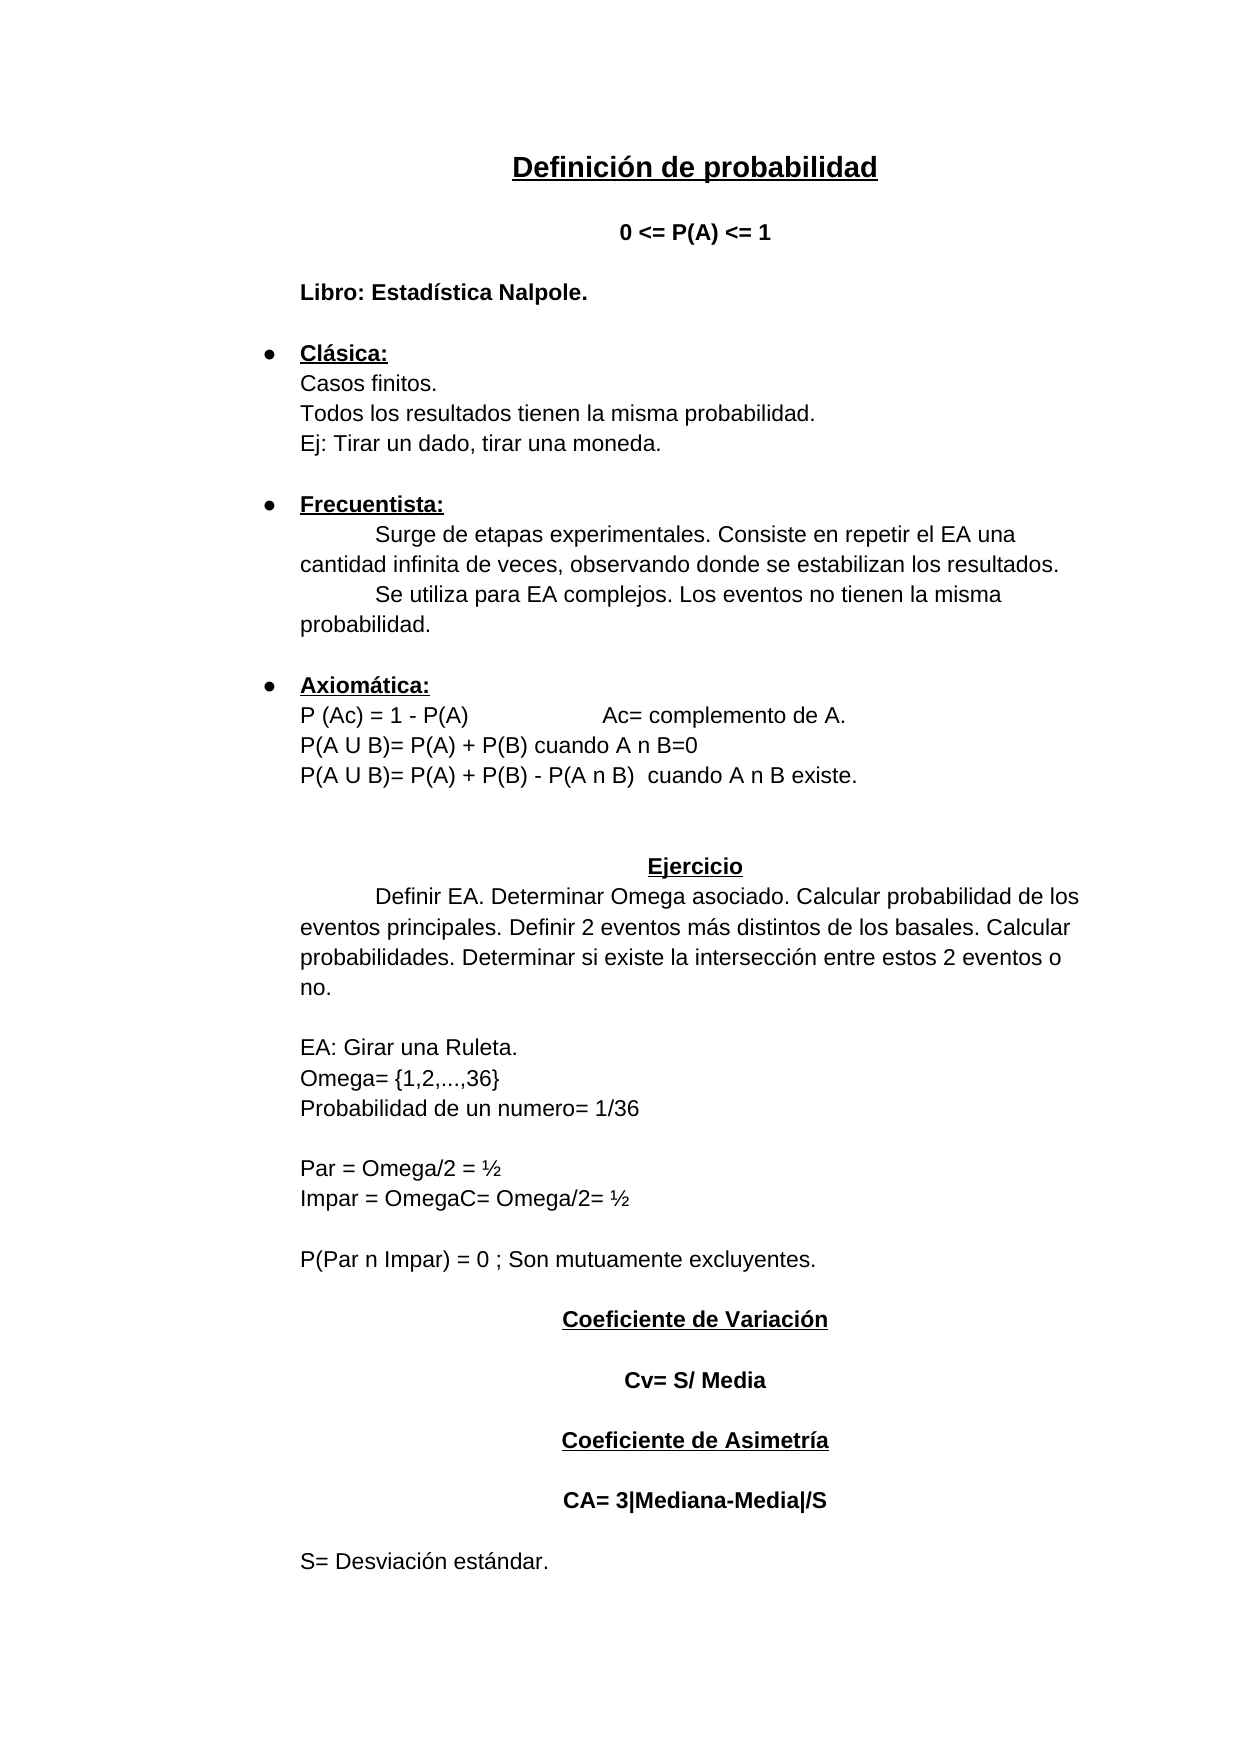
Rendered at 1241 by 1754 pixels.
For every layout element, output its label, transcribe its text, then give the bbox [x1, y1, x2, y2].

text Probabilidad de un numero= 1/36 [300, 1095, 1090, 1121]
text P(A U B)= P(A) + P(B) cuando A n B=0 [300, 732, 1090, 759]
text 0 <= P(A) <= 1 [300, 219, 1090, 245]
text Ejercicio [300, 853, 1090, 879]
list Clásica: [262, 339, 1090, 366]
text Se utiliza para EA complejos. Los eventos no tienen la misma probabilidad. [300, 581, 1090, 638]
text Impar = OmegaC= Omega/2= ½ [300, 1185, 1090, 1212]
text Casos finitos. [225, 370, 1090, 396]
text Surge de etapas experimentales. Consiste en repetir el EA una cantidad infinita de veces, observando donde se estabilizan los resultados. [300, 521, 1090, 577]
text Cv= S/ Media [300, 1367, 1090, 1393]
text Coeficiente de Asimetría [300, 1427, 1090, 1453]
list Frecuentista: [262, 491, 1090, 517]
text Omega= {1,2,...,36} [300, 1064, 1090, 1091]
text P(A U B)= P(A) + P(B) - P(A n B) cuando A n B existe. [300, 762, 1090, 789]
text Todos los resultados tienen la misma probabilidad. [225, 400, 1090, 426]
text Ej: Tirar un dado, tirar una moneda. [225, 430, 1090, 457]
text Definir EA. Determinar Omega asociado. Calcular probabilidad de los eventos principales. Definir 2 eventos más distintos de los basales. Calcular probabilidades. Determinar si existe la intersección entre estos 2 eventos o no. [300, 883, 1090, 1000]
text Libro: Estadística Nalpole. [300, 279, 1090, 306]
text Definición de probabilidad [300, 150, 1090, 183]
text CA= 3|Mediana-Media|/S [300, 1487, 1090, 1514]
text P (Ac) = 1 - P(A) Ac= complemento de A. [300, 702, 1090, 728]
text Par = Omega/2 = ½ [300, 1155, 1090, 1182]
text EA: Girar una Ruleta. [300, 1034, 1090, 1061]
text P(Par n Impar) = 0 ; Son mutuamente excluyentes. [300, 1246, 1090, 1272]
text S= Desviación estándar. [300, 1548, 1090, 1574]
list Axiomática: [262, 672, 1090, 698]
text Coeficiente de Variación [300, 1306, 1090, 1333]
